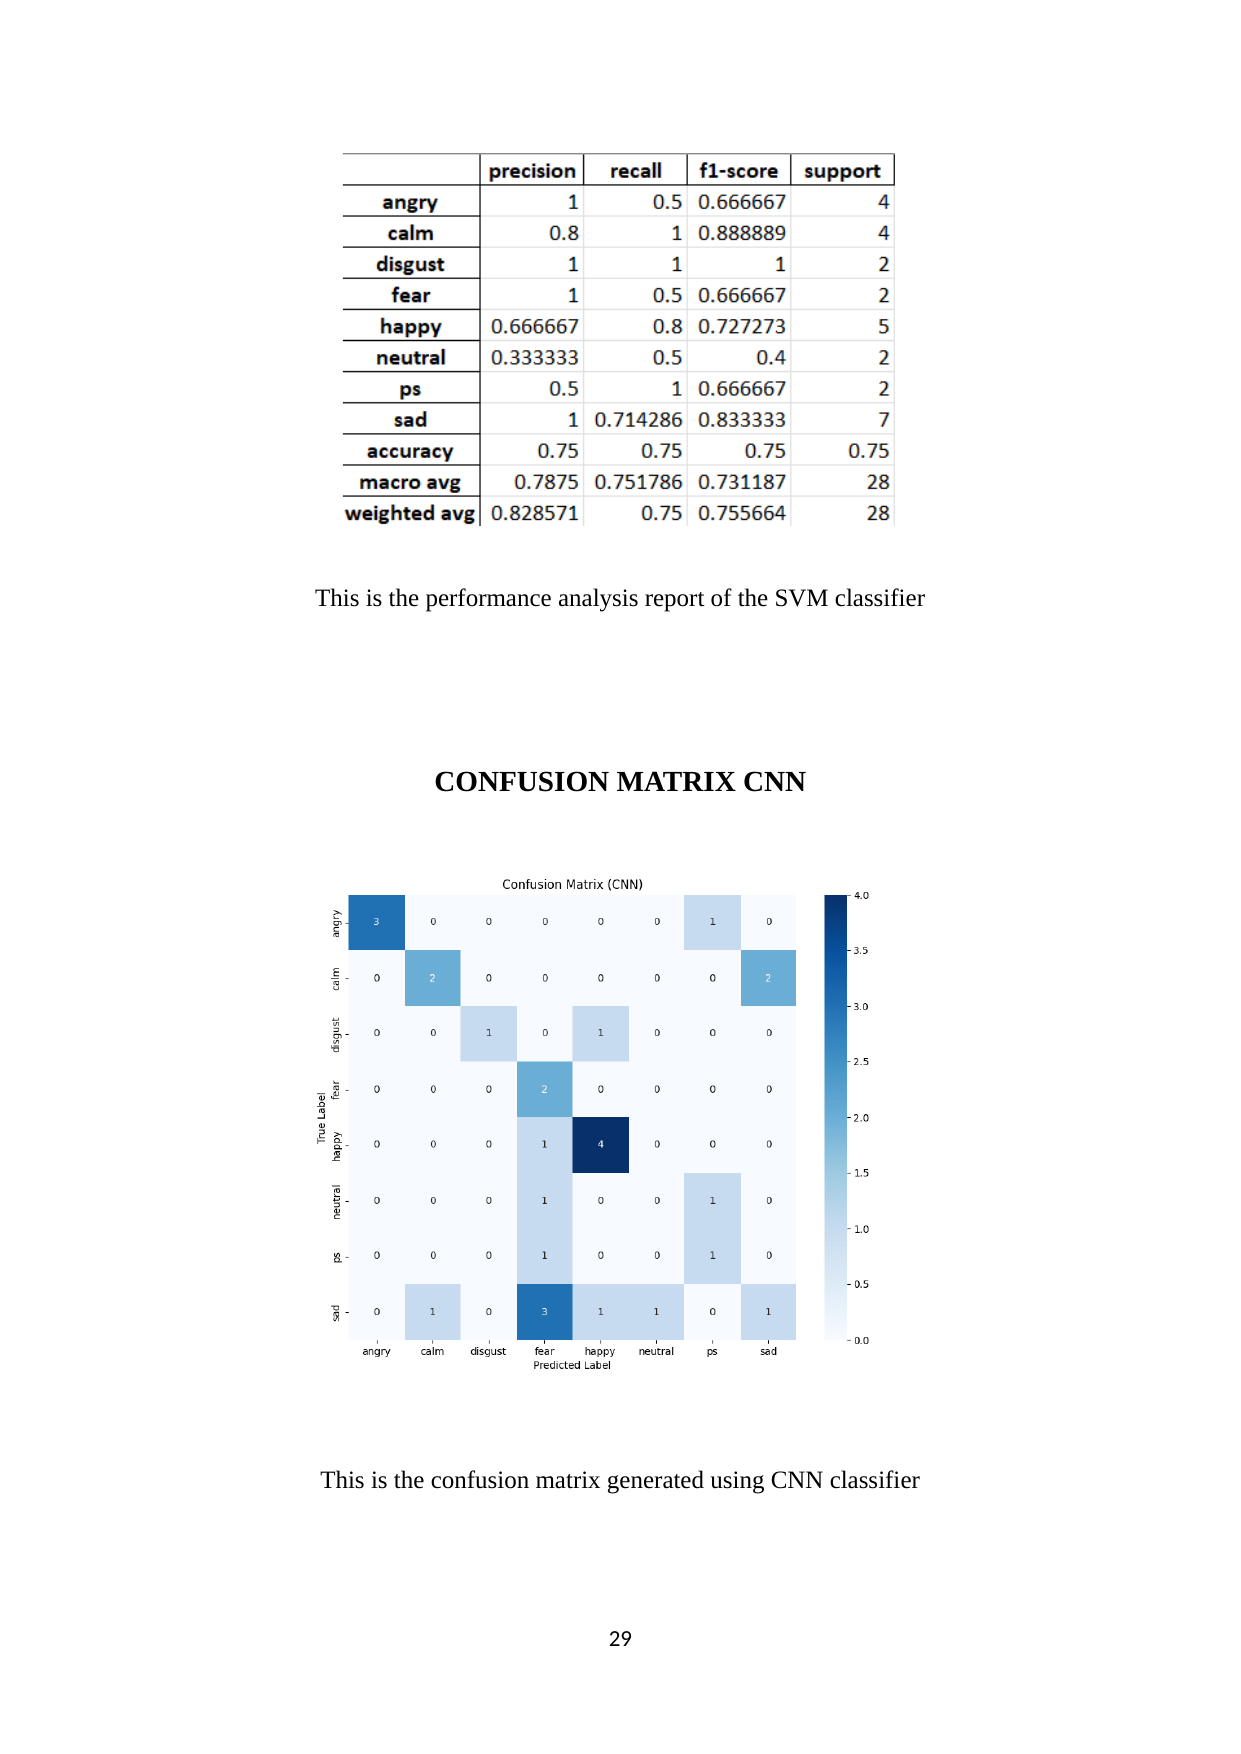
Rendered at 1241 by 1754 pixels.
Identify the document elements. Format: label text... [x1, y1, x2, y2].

text This is the performance analysis report of the SVM classifier [150, 583, 1090, 612]
text This is the confusion matrix generated using CNN classifier [150, 1465, 1090, 1494]
picture [341, 153, 895, 524]
text CONFUSION MATRIX CNN [150, 764, 1090, 798]
picture [258, 825, 977, 1401]
